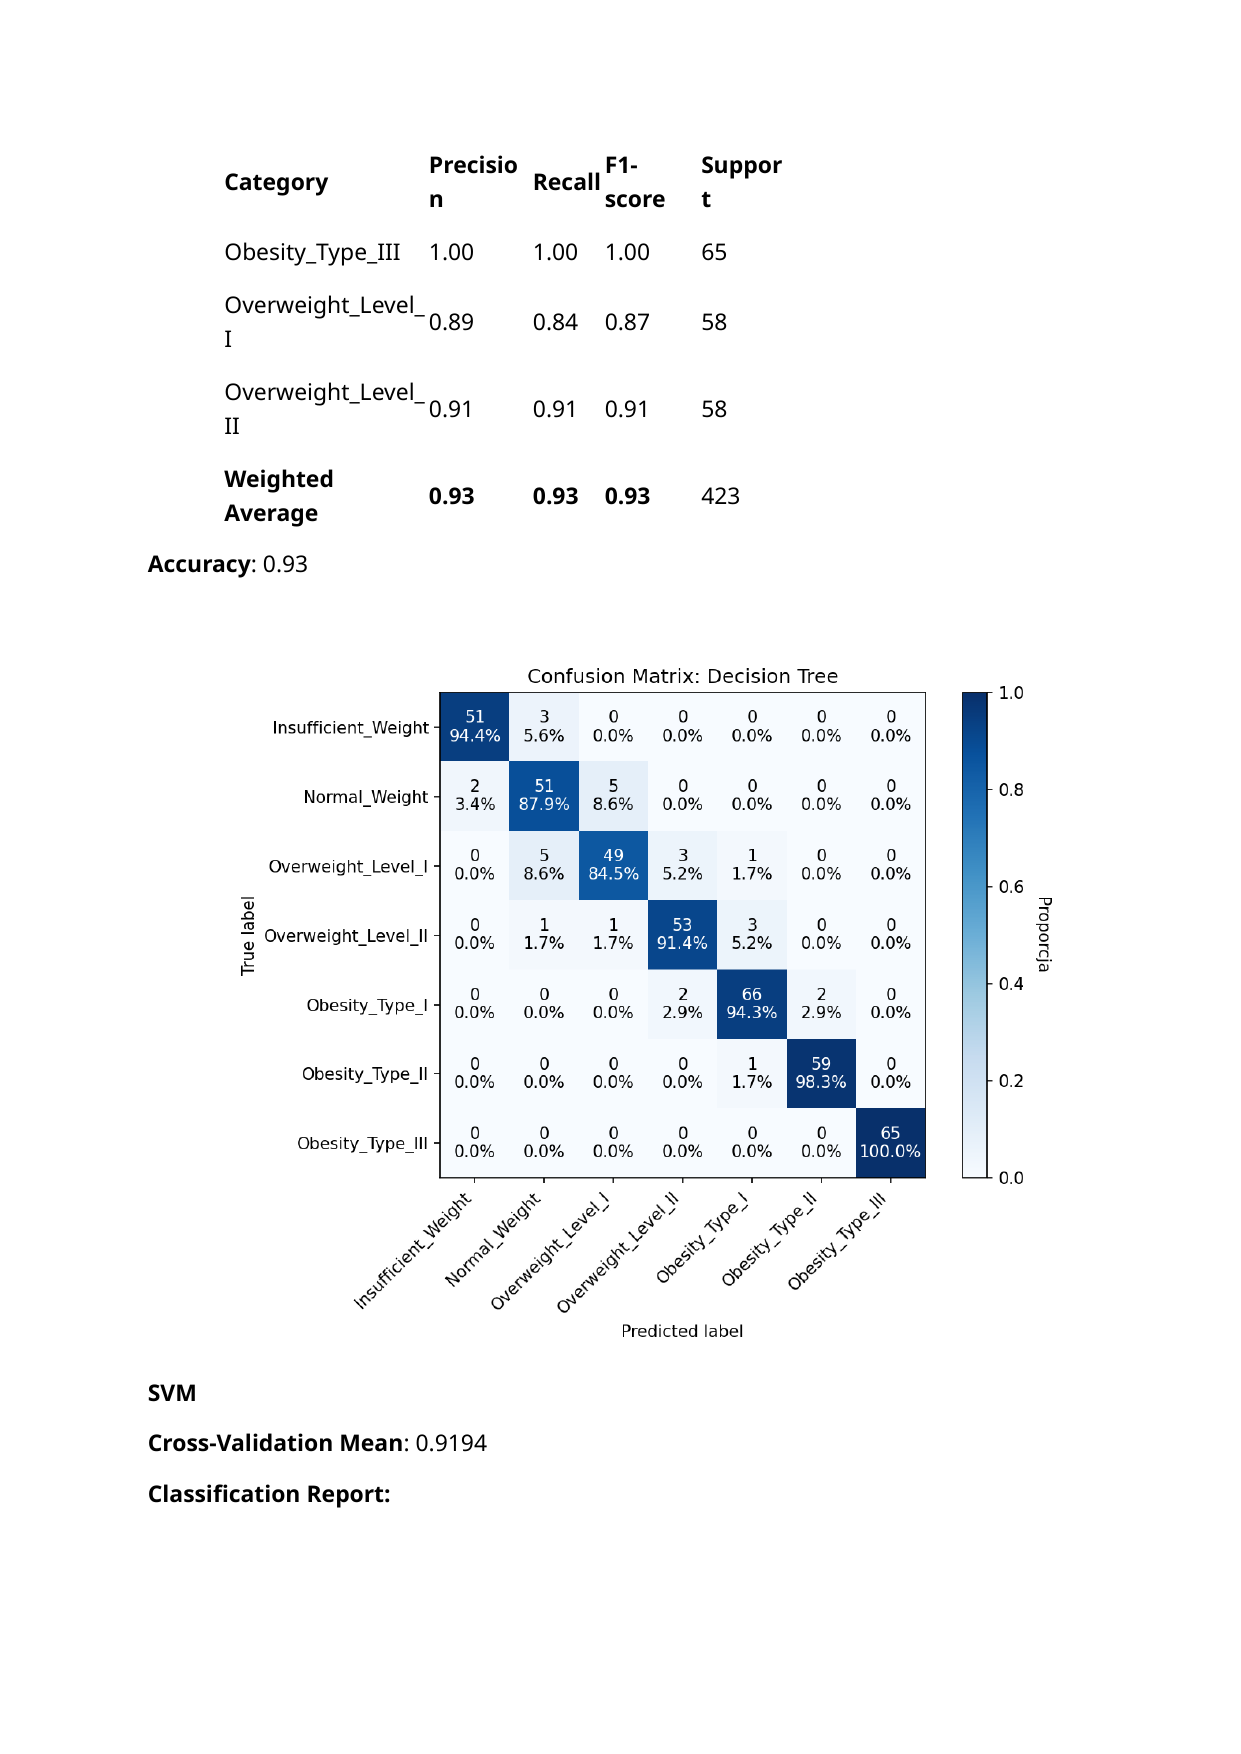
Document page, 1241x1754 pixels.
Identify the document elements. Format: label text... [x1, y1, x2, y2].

text Cross-Validation Mean: 0.9194 [148, 1427, 1093, 1459]
table_cell Obesity_Type_III [223, 235, 427, 288]
table_header Precision [427, 148, 531, 234]
table_header Recall [531, 148, 603, 234]
table_cell 0.93 [531, 461, 603, 548]
text Accuracy: 0.93 [148, 548, 1093, 579]
table_cell 0.87 [603, 288, 699, 374]
table_cell 0.93 [427, 461, 531, 548]
table_header F1-score [603, 148, 699, 234]
table_cell 1.00 [531, 235, 603, 288]
table_cell 0.91 [427, 375, 531, 461]
table_cell Overweight_Level_I [223, 288, 427, 374]
table_cell Overweight_Level_II [223, 375, 427, 461]
table_cell 0.89 [427, 288, 531, 374]
table_cell 1.00 [427, 235, 531, 288]
text Classification Report: [148, 1478, 1093, 1509]
text SVM [148, 1377, 1093, 1408]
table_cell 58 [699, 288, 791, 374]
table_cell 0.91 [531, 375, 603, 461]
table_cell 1.00 [603, 235, 699, 288]
table_header Support [699, 148, 791, 234]
table_cell Weighted Average [223, 461, 427, 548]
table_cell 423 [699, 461, 791, 548]
table_cell 65 [699, 235, 791, 288]
table_cell 0.93 [603, 461, 699, 548]
table_cell 0.91 [603, 375, 699, 461]
table_header Category [223, 148, 427, 234]
table_cell 58 [699, 375, 791, 461]
table_cell 0.84 [531, 288, 603, 374]
picture [147, 649, 1093, 1358]
